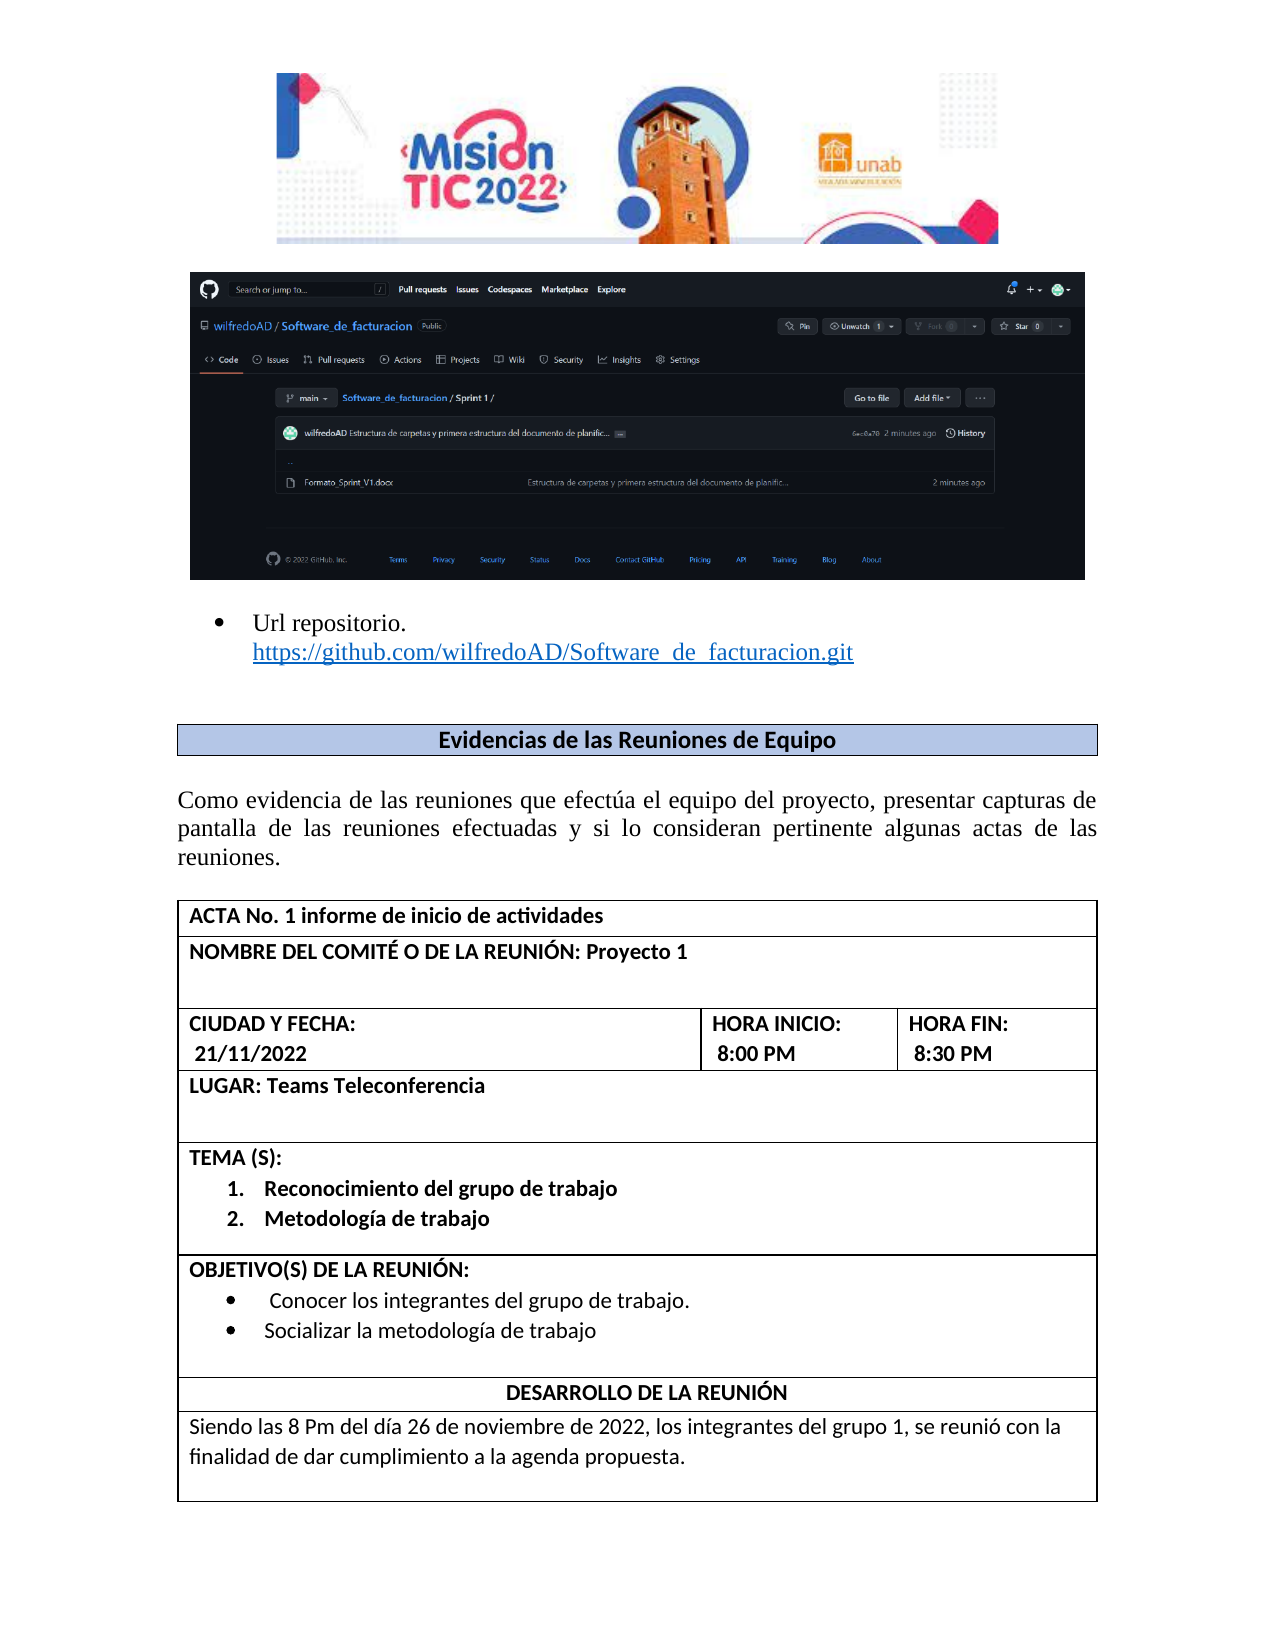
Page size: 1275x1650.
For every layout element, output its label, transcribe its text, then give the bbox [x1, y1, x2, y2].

table_cell NOMBRE DEL COMITÉ O DE LA REUNIÓN: Proyecto 1 [179, 937, 897, 1008]
table_cell OBJETIVO(S) DE LA REUNIÓN: Conocer los integrantes del grupo de trabajo. Socializar la metodología de trabajo [179, 1256, 897, 1376]
text https://github.com/wilfredoAD/Software_de_facturacion.git [177, 637, 1098, 666]
table_header [898, 901, 1096, 936]
picture [276, 73, 999, 244]
table_cell [898, 1256, 1096, 1376]
table_cell LUGAR: Teams Teleconferencia [179, 1071, 897, 1142]
text Como evidencia de las reuniones que efectúa el equipo del proyecto, presentar capturas de pantalla de las reuniones efectuadas y si lo consideran pertinente algunas actas de las reuniones. [177, 785, 1098, 871]
table_cell [898, 1071, 1096, 1142]
table_cell [898, 1378, 1096, 1411]
picture [190, 272, 1085, 580]
list Url repositorio. [215, 608, 1098, 637]
table_cell TEMA (S): Reconocimiento del grupo de trabajo Metodología de trabajo [179, 1143, 897, 1254]
table_cell CIUDAD Y FECHA: 21/11/2022 [179, 1009, 700, 1070]
table_cell DESARROLLO DE LA REUNIÓN [179, 1378, 897, 1411]
table_cell HORA INICIO: 8:00 PM [702, 1009, 897, 1070]
table_cell [898, 1143, 1096, 1254]
table_cell [898, 937, 1096, 1008]
table_header Evidencias de las Reuniones de Equipo [178, 725, 1097, 755]
table_cell HORA FIN: 8:30 PM [898, 1009, 1096, 1070]
table_header ACTA No. 1 informe de inicio de actividades [179, 901, 897, 936]
